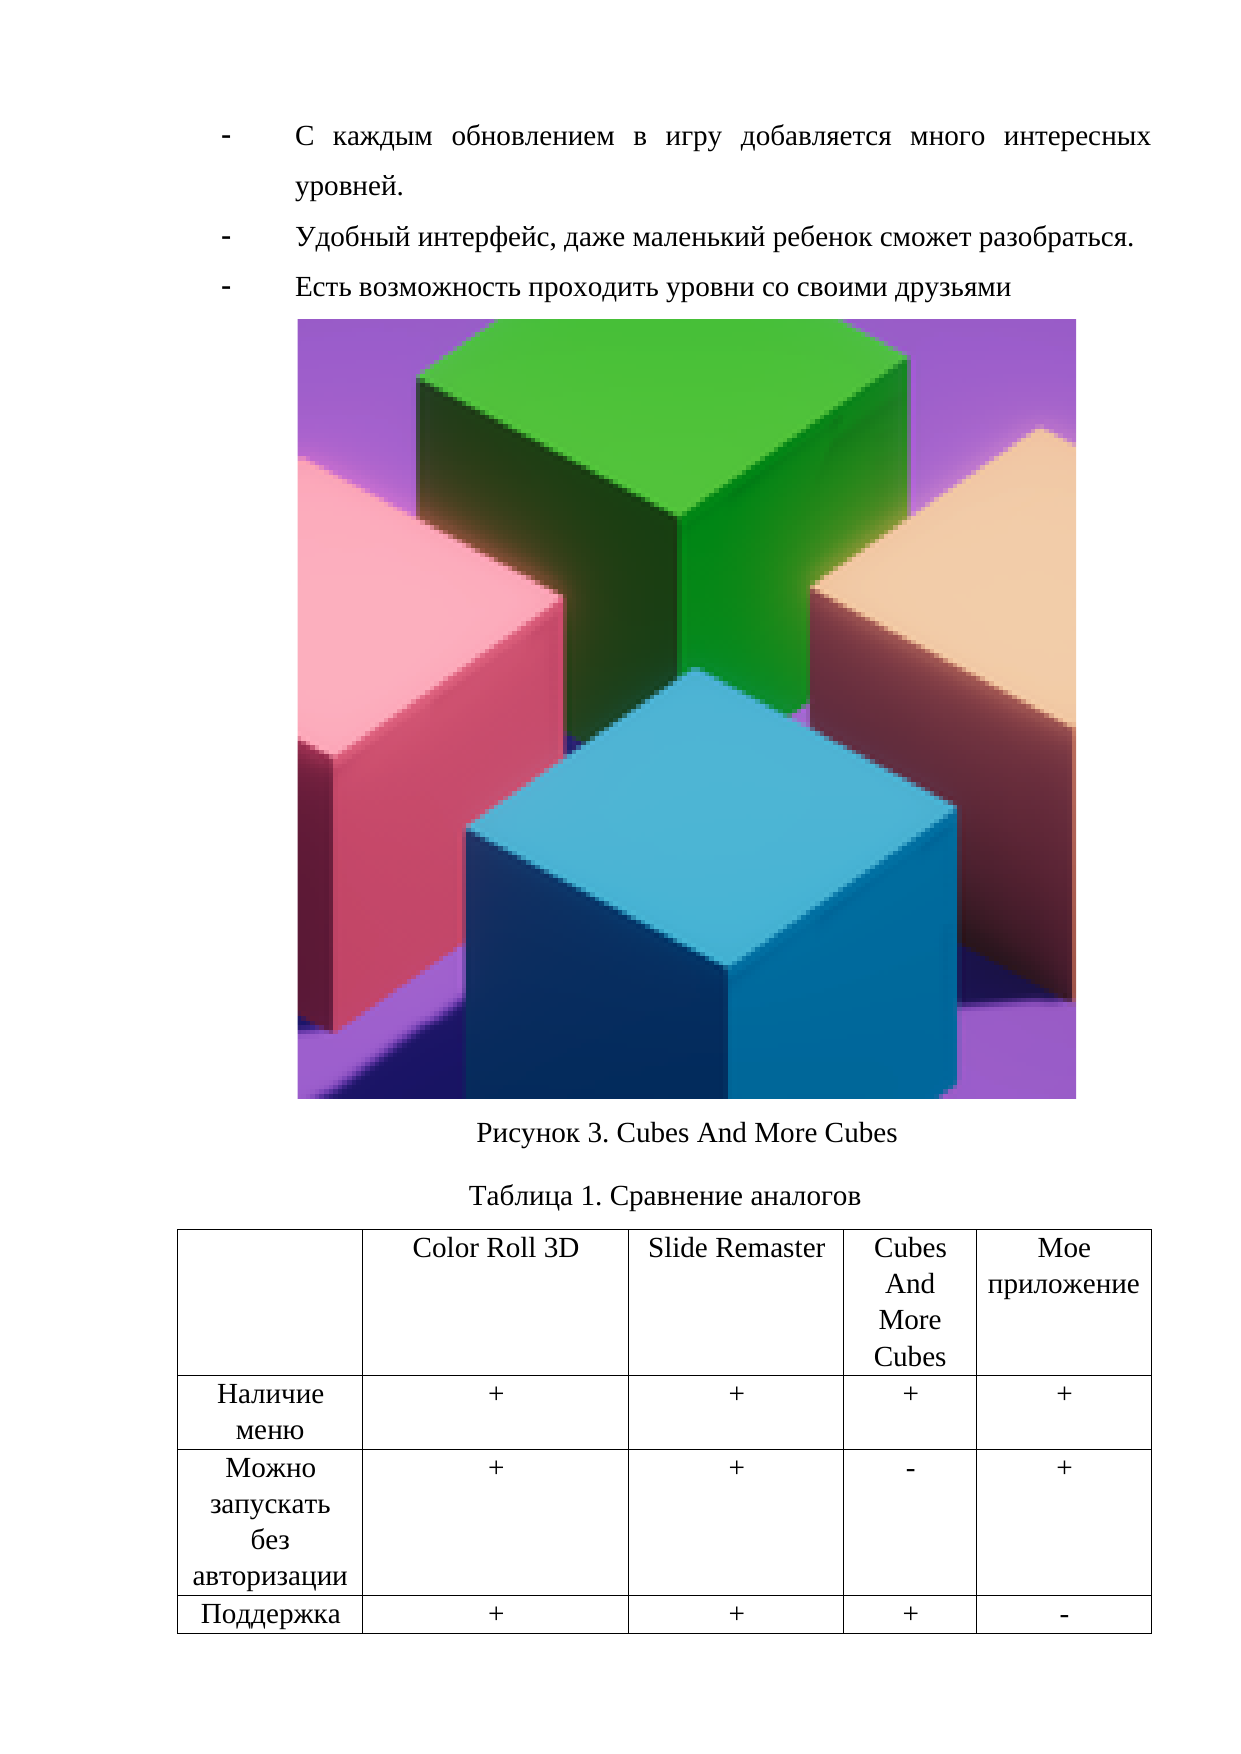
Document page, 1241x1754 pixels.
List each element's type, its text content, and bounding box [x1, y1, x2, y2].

picture [297, 319, 1077, 1099]
table_cell + [363, 1376, 628, 1449]
table_cell Можно запускать без авторизации [178, 1450, 362, 1595]
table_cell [178, 1596, 362, 1633]
list Удобный интерфейс, даже маленький ребенок сможет разобраться. [221, 219, 1152, 252]
table_cell + [977, 1376, 1151, 1449]
table_cell + [844, 1376, 976, 1449]
text Рисунок 3. Cubes And More Cubes [221, 1116, 1152, 1149]
list Есть возможность проходить уровни со своими друзьями [221, 269, 1152, 303]
table_cell - [844, 1450, 976, 1595]
table_cell - [977, 1596, 1151, 1633]
text Таблица 1. Сравнение аналогов [177, 1178, 1152, 1212]
table_cell Наличие меню [178, 1376, 362, 1449]
table_header Color Roll 3D [363, 1230, 628, 1375]
table_cell + [363, 1596, 628, 1633]
table_cell + [629, 1450, 843, 1595]
table_cell + [629, 1376, 843, 1449]
table_header Мое приложение [977, 1230, 1151, 1375]
table_cell + [844, 1596, 976, 1633]
table_header Slide Remaster [629, 1230, 843, 1375]
table_header [178, 1230, 362, 1375]
table_cell + [363, 1450, 628, 1595]
table_cell + [977, 1450, 1151, 1595]
table_cell + [629, 1596, 843, 1633]
table_header Cubes And More Cubes [844, 1230, 976, 1375]
list С каждым обновлением в игру добавляется много интересных уровней. [221, 118, 1152, 202]
